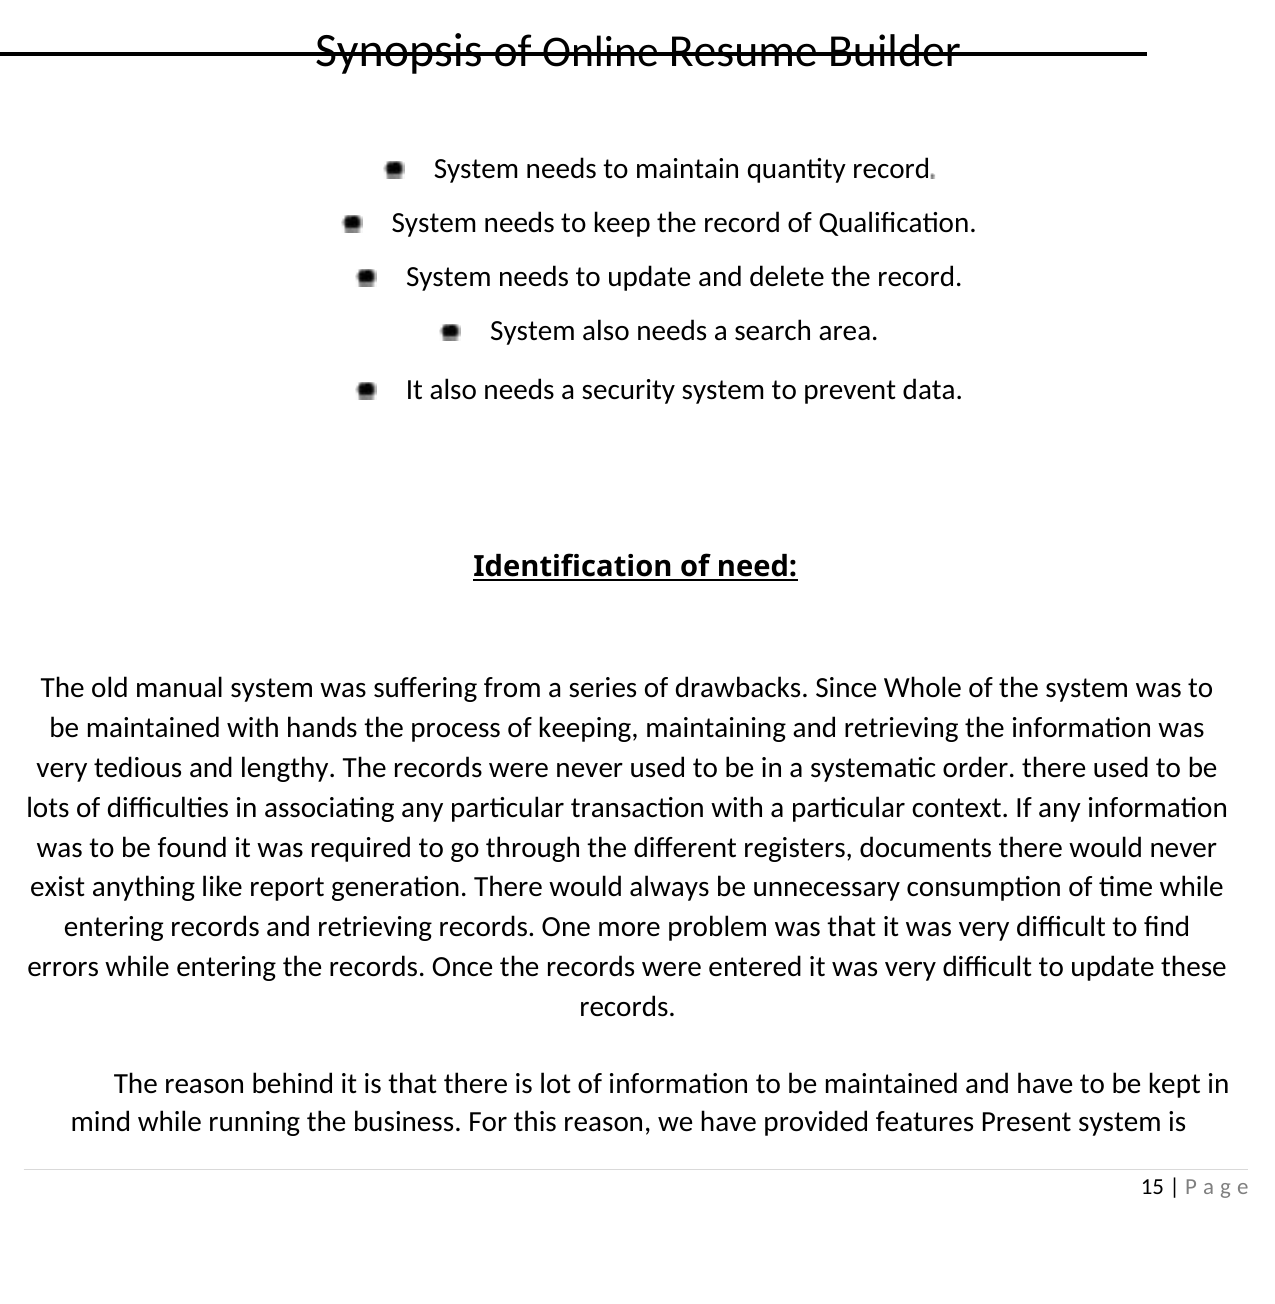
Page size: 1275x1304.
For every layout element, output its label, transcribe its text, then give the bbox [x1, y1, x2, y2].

picture [355, 382, 377, 400]
list System also needs a search area. [70, 312, 1247, 348]
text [25, 1066, 1233, 1138]
list System needs to update and delete the record. [70, 258, 1247, 294]
list It also needs a security system to prevent data. [70, 371, 1247, 406]
text Identification of need: [23, 545, 1247, 585]
picture [383, 161, 405, 179]
picture [355, 269, 377, 287]
text The old manual system was suffering from a series of drawbacks. Since Whole of the system was to be maintained with hands the process of keeping, maintaining and retrieving the information was very tedious and lengthy. The records were never used to be in a systematic order. there used to be lots of difficulties in associating any particular transaction with a particular context. If any information was to be found it was required to go through the different registers, documents there would never exist anything like report generation. There would always be unnecessary consumption of time while entering records and retrieving records. One more problem was that it was very difficult to find errors while entering the records. Once the records were entered it was very difficult to update these records. [25, 669, 1230, 1024]
picture [439, 324, 461, 341]
list System needs to keep the record of Qualification. [70, 204, 1247, 240]
picture [341, 215, 363, 233]
list System needs to maintain quantity record [70, 150, 1247, 186]
